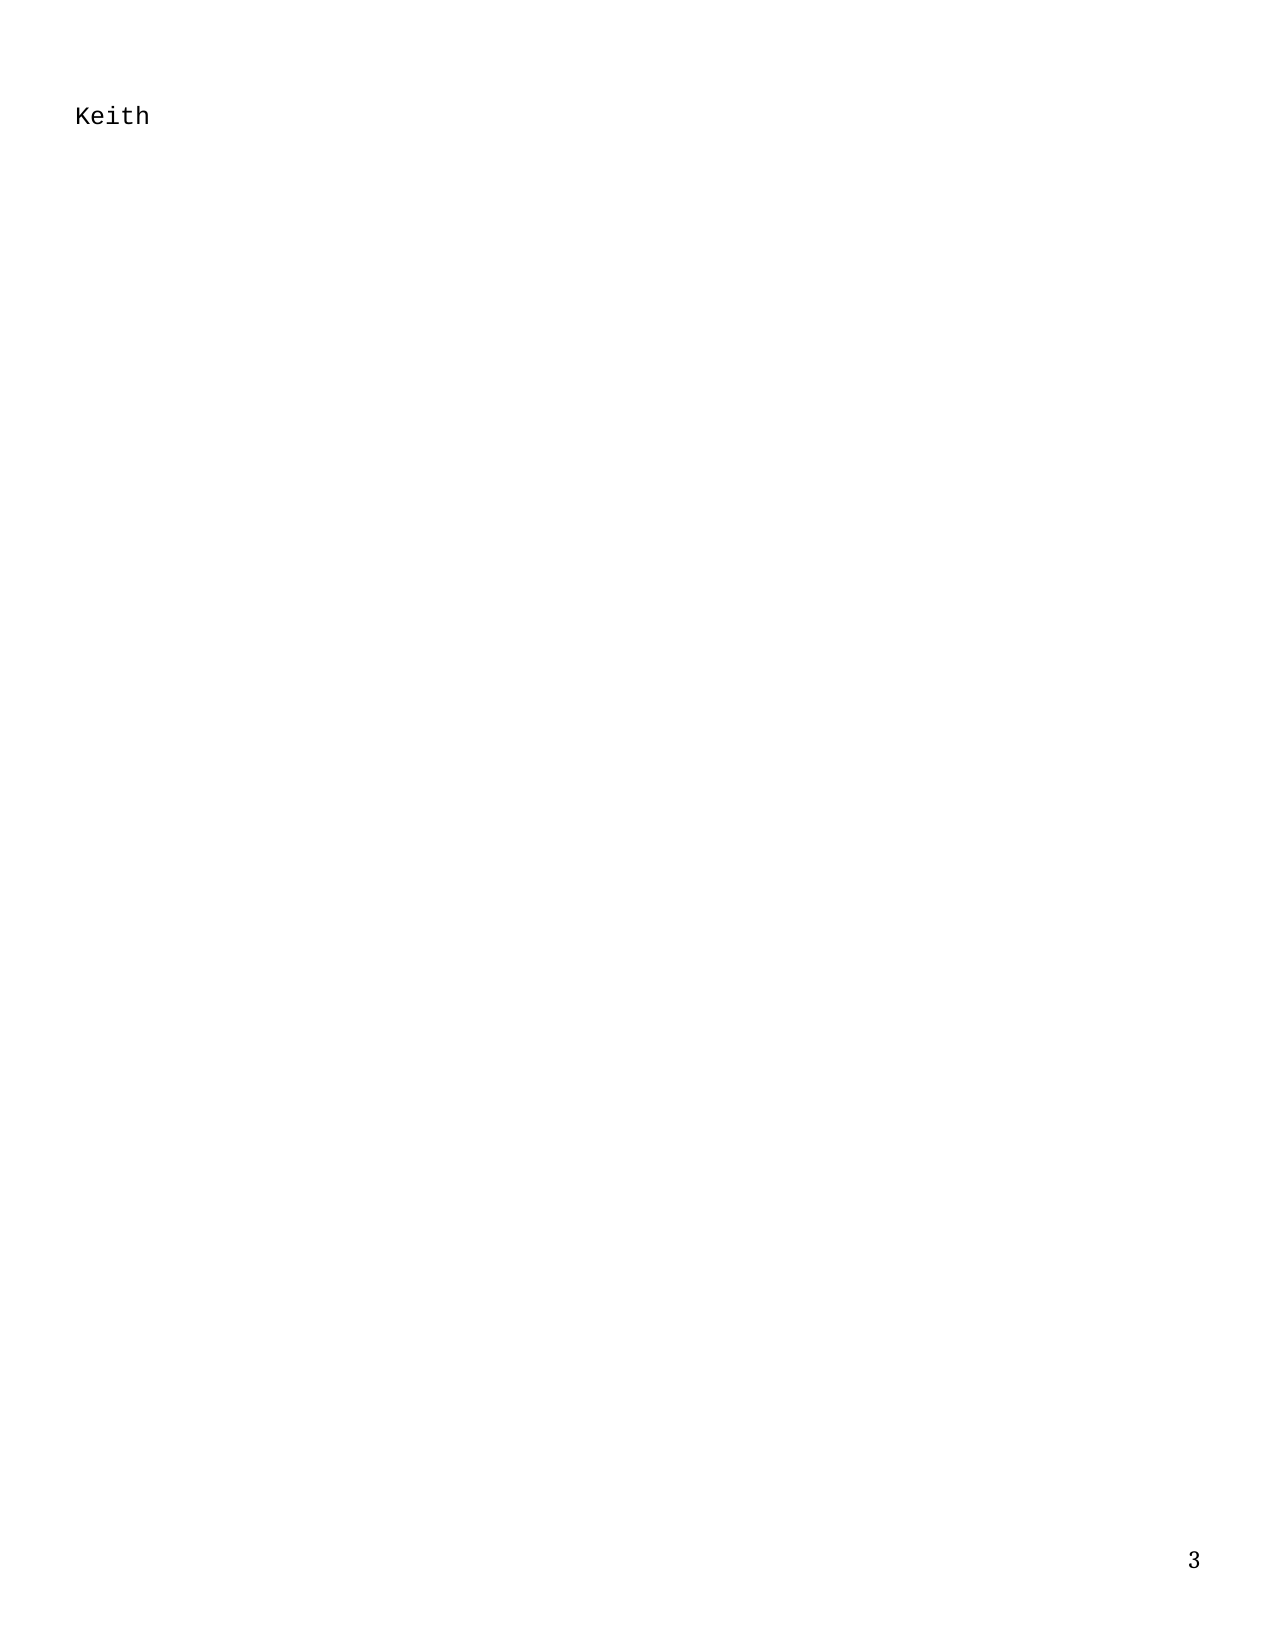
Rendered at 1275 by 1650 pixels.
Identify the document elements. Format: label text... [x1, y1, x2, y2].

text Keith [75, 103, 1200, 132]
